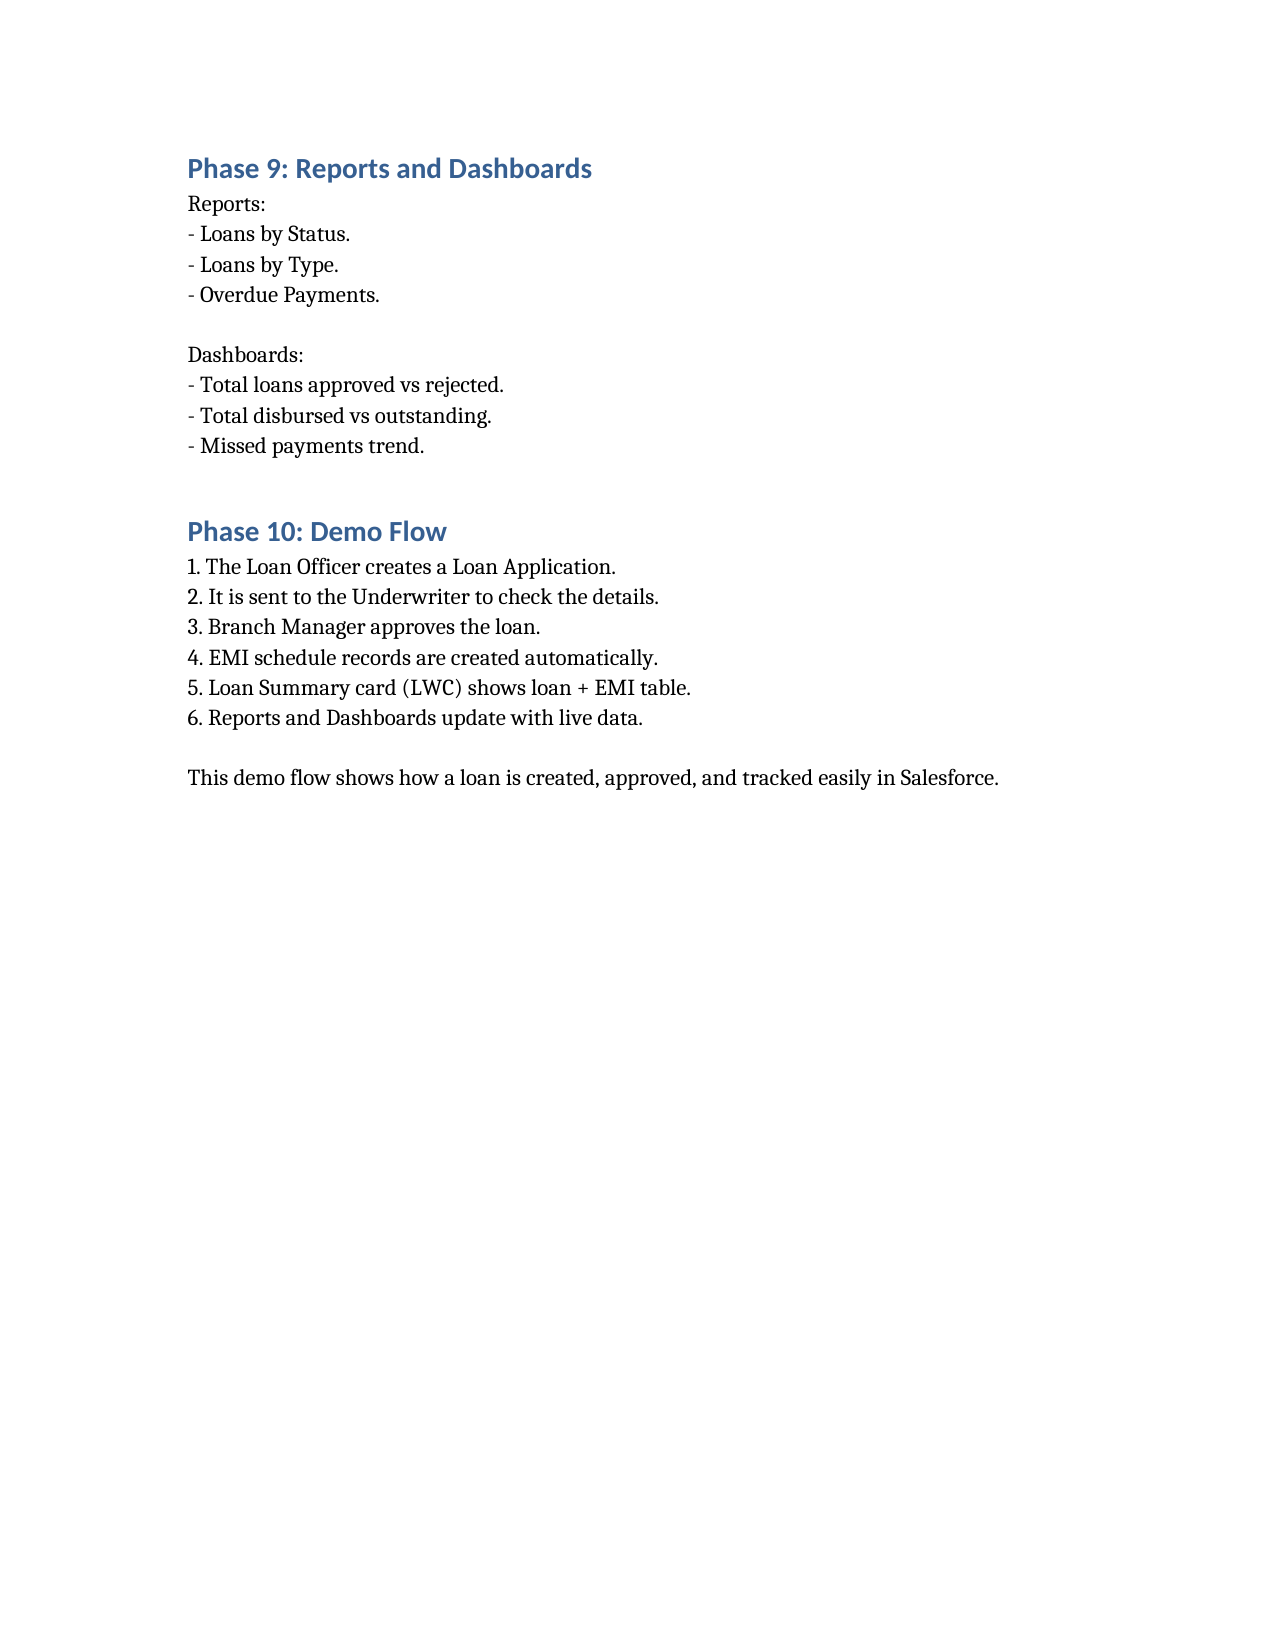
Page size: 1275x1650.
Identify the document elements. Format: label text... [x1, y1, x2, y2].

subtitle Phase 9: Reports and Dashboards [187, 150, 1087, 186]
text 1. The Loan Officer creates a Loan Application. 2. It is sent to the Underwriter to check the details. 3. Branch Manager approves the loan. 4. EMI schedule records are created automatically. 5. Loan Summary card (LWC) shows loan + EMI table. 6. Reports and Dashboards update with live data. This demo flow shows how a loan is created, approved, and tracked easily in Salesforce. [187, 554, 1087, 792]
text Reports: - Loans by Status. - Loans by Type. - Overdue Payments. Dashboards: - Total loans approved vs rejected. - Total disbursed vs outstanding. - Missed payments trend. [187, 191, 1087, 459]
subtitle Phase 10: Demo Flow [187, 513, 1087, 548]
